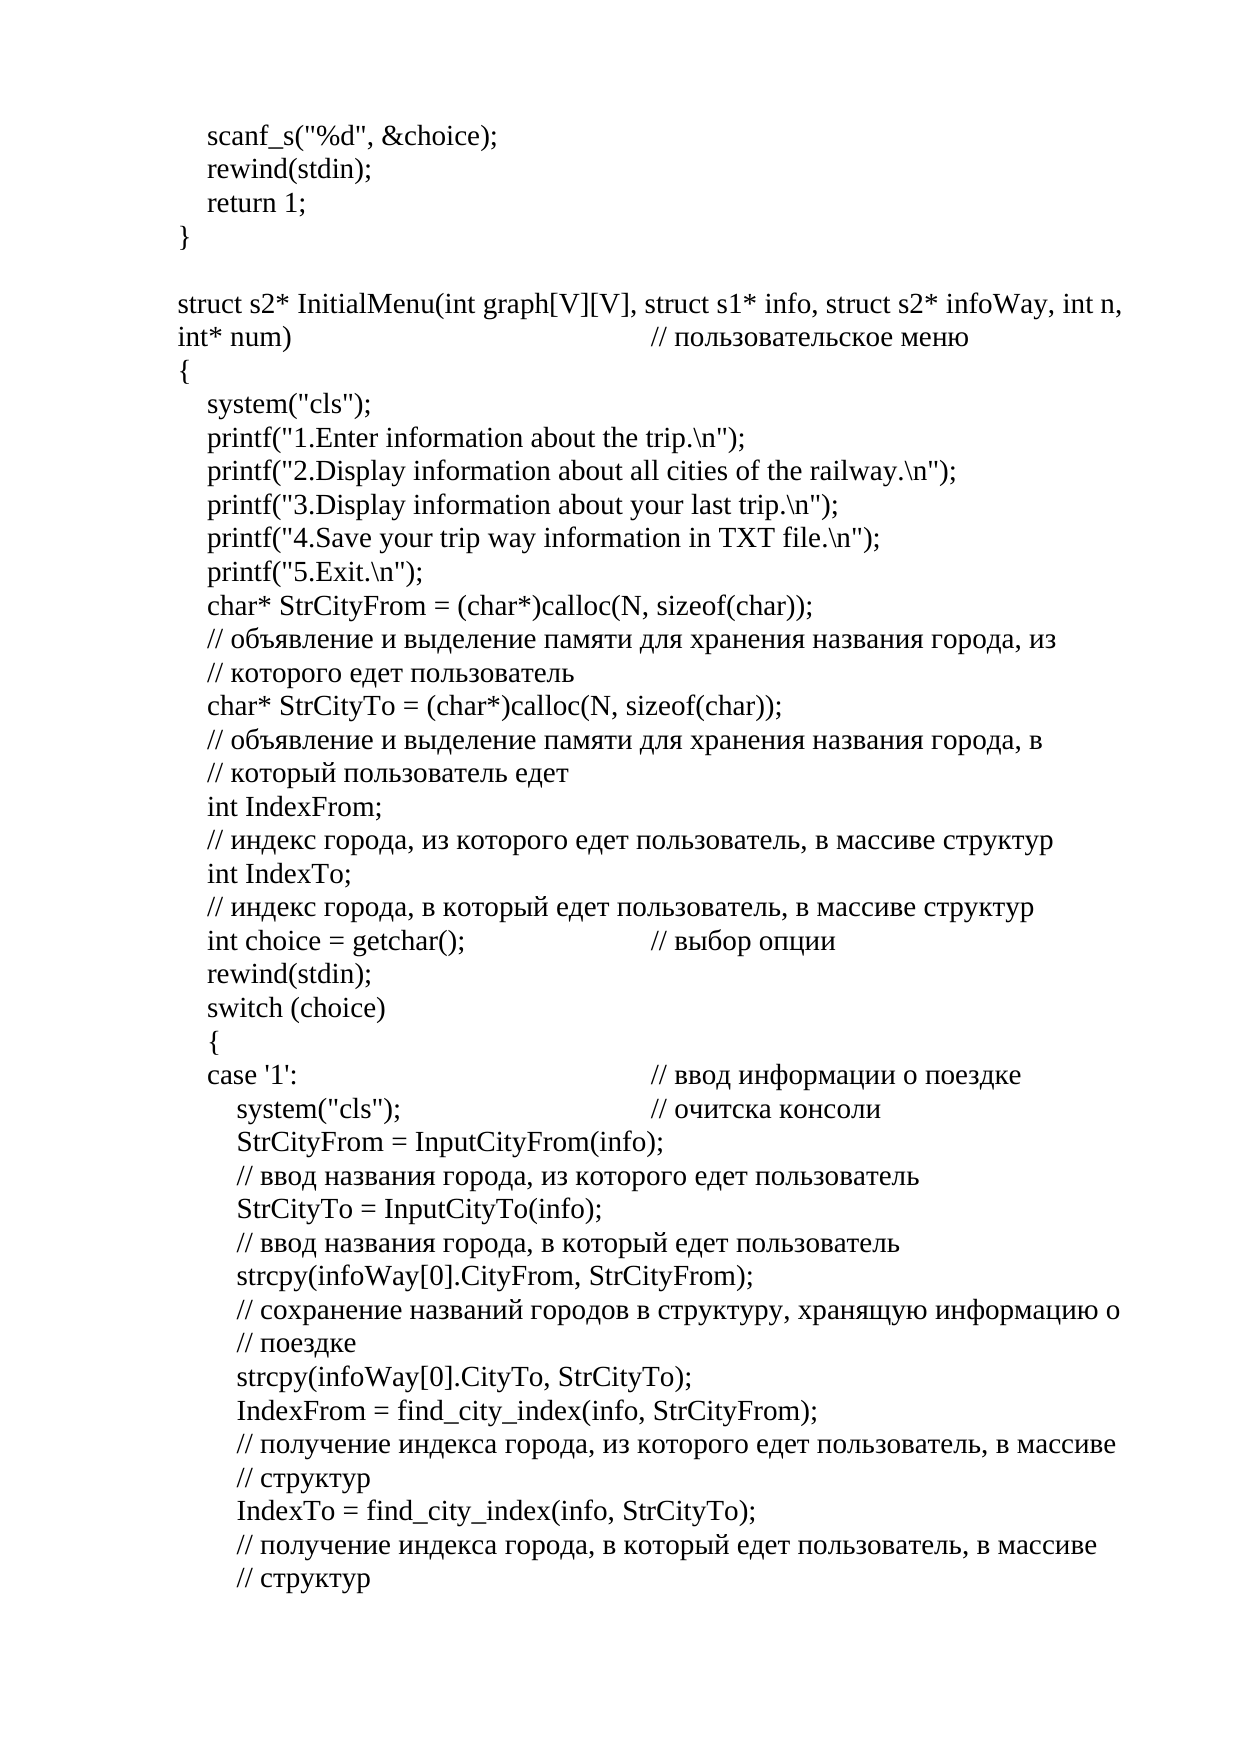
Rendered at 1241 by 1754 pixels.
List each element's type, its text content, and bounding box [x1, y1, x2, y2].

text strcpy(infoWay[0].CityTo, StrCityTo); [177, 1359, 1152, 1393]
text // получение индекса города, из которого едет пользователь, в массиве [236, 1426, 1152, 1460]
text // объявление и выделение памяти для хранения названия города, в [207, 722, 1152, 755]
text // поездке [207, 1326, 1152, 1359]
text int choice = getchar(); // выбор опции [177, 923, 1152, 957]
text // ввод названия города, в который едет пользователь [207, 1225, 1152, 1258]
text char* StrCityFrom = (char*)calloc(N, sizeof(char)); [177, 588, 1152, 621]
text int IndexFrom; [177, 789, 1152, 822]
text // структур [236, 1460, 1152, 1493]
text char* StrCityTo = (char*)calloc(N, sizeof(char)); [177, 688, 1152, 722]
text rewind(stdin); [177, 152, 1152, 185]
text strcpy(infoWay[0].CityFrom, StrCityFrom); [177, 1258, 1152, 1292]
text // сохранение названий городов в структуру, хранящую информацию о [207, 1292, 1152, 1326]
text // индекс города, из которого едет пользователь, в массиве структур [177, 822, 1152, 856]
text // получение индекса города, в который едет пользователь, в массиве [236, 1527, 1152, 1560]
text } [177, 219, 1152, 252]
text int IndexTo; [177, 856, 1152, 889]
text printf("1.Enter information about the trip.\n"); [177, 420, 1152, 453]
text case '1': // ввод информации о поездке [177, 1057, 1152, 1091]
text switch (choice) [177, 990, 1152, 1024]
text // ввод названия города, из которого едет пользователь [207, 1158, 1152, 1191]
text IndexTo = find_city_index(info, StrCityTo); [177, 1493, 1152, 1527]
text scanf_s("%d", &choice); [177, 118, 1152, 152]
text // объявление и выделение памяти для хранения названия города, из [207, 621, 1152, 655]
text printf("4.Save your trip way information in TXT file.\n"); [177, 521, 1152, 554]
text StrCityTo = InputCityTo(info); [177, 1191, 1152, 1225]
text system("cls"); [177, 386, 1152, 420]
text printf("5.Exit.\n"); [177, 554, 1152, 588]
text StrCityFrom = InputCityFrom(info); [177, 1124, 1152, 1158]
text // которого едет пользователь [207, 655, 1152, 688]
text // который пользователь едет [207, 755, 1152, 789]
text IndexFrom = find_city_index(info, StrCityFrom); [177, 1393, 1152, 1426]
text struct s2* InitialMenu(int graph[V][V], struct s1* info, struct s2* infoWay, int n, int* num) // пользовательское меню [177, 286, 1152, 353]
text printf("3.Display information about your last trip.\n"); [177, 487, 1152, 521]
text printf("2.Display information about all cities of the railway.\n"); [177, 453, 1152, 487]
text { [177, 353, 1152, 386]
text return 1; [177, 185, 1152, 219]
text rewind(stdin); [177, 957, 1152, 990]
text // индекс города, в который едет пользователь, в массиве структур [177, 889, 1152, 923]
text system("cls"); // очитска консоли [177, 1091, 1152, 1124]
text // структур [236, 1560, 1152, 1594]
text { [177, 1024, 1152, 1057]
